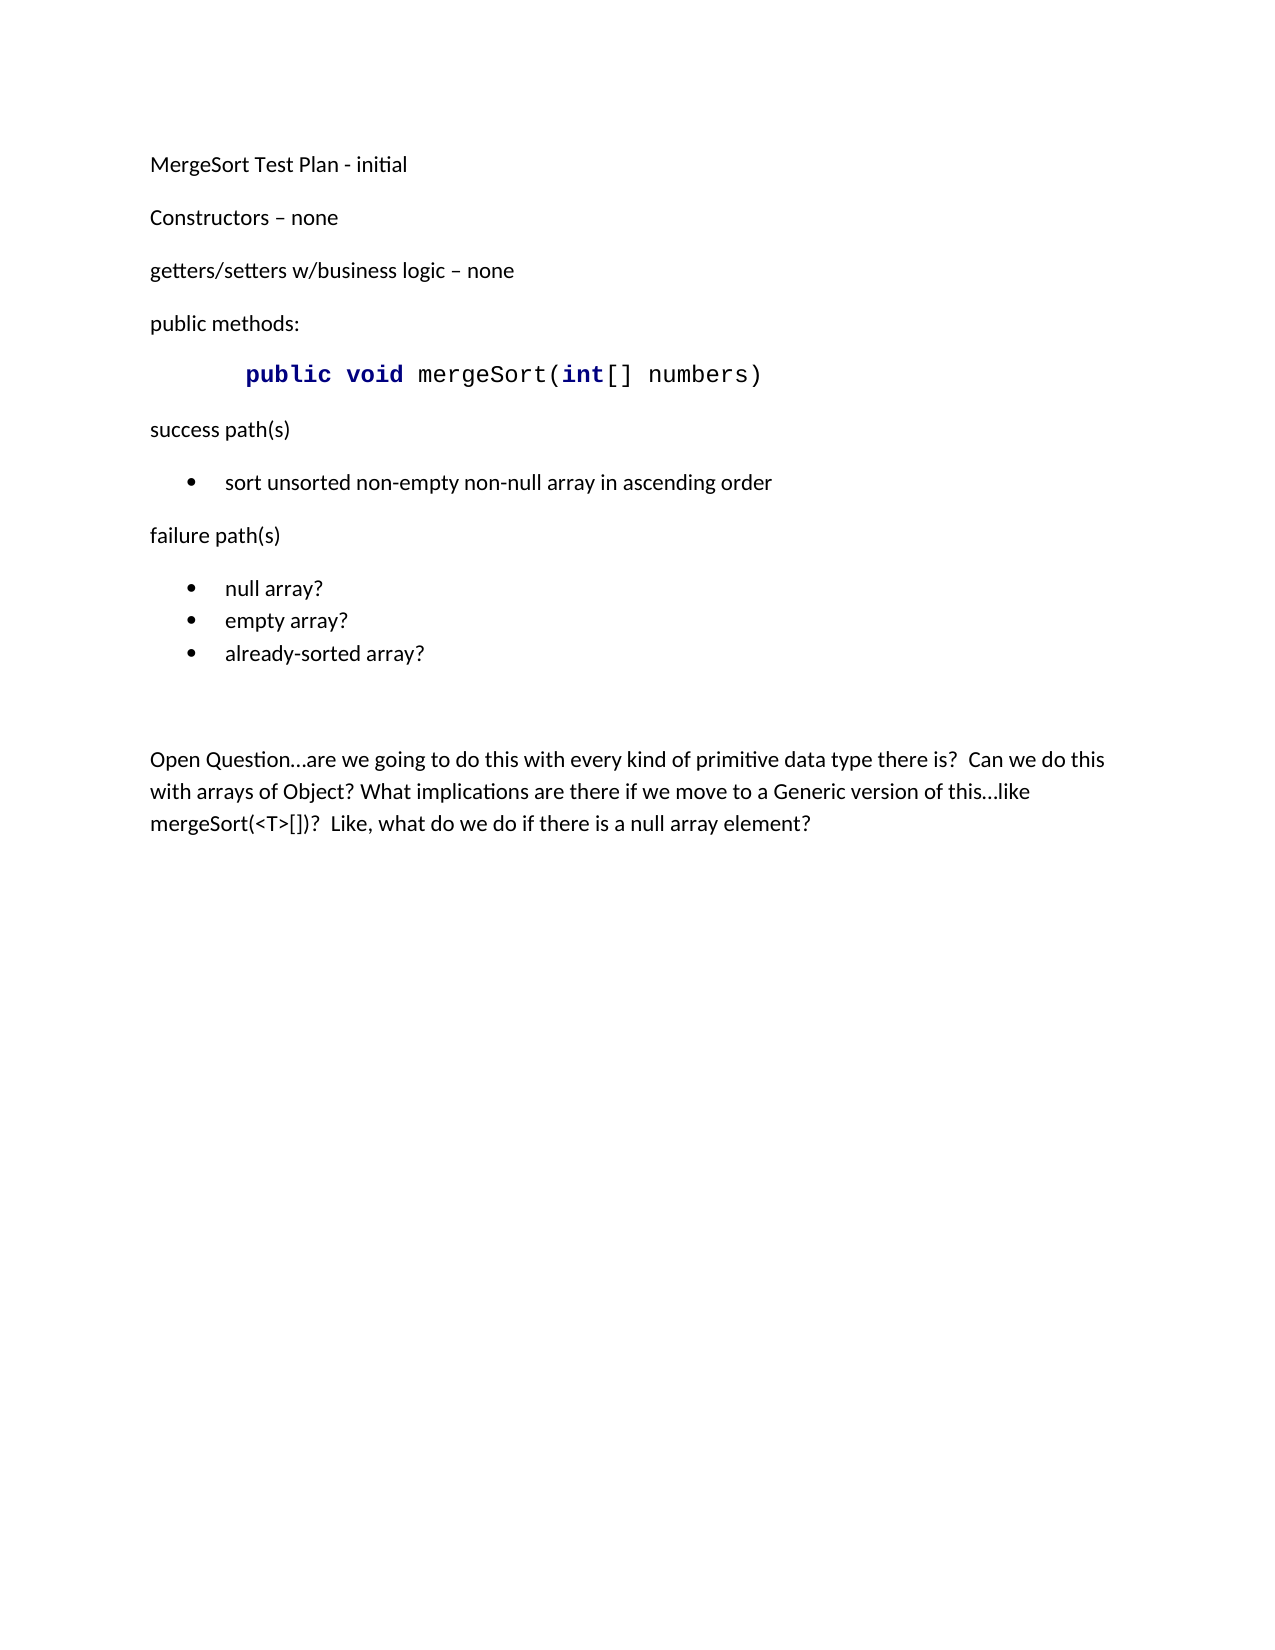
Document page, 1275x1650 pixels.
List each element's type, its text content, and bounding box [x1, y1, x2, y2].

text MergeSort Test Plan - initial [150, 150, 1125, 178]
text Open Question…are we going to do this with every kind of primitive data type there is? Can we do this with arrays of Object? What implications are there if we move to a Generic version of this…like mergeSort(<T>[])? Like, what do we do if there is a null array element? [150, 745, 1125, 837]
text public methods: [150, 309, 1125, 337]
list sort unsorted non-empty non-null array in ascending order [187, 468, 1125, 496]
list already-sorted array? [187, 639, 1125, 667]
list null array? [187, 574, 1125, 602]
text success path(s) [150, 415, 1125, 443]
text getters/setters w/business logic – none [150, 256, 1125, 284]
text failure path(s) [150, 521, 1125, 549]
list empty array? [187, 606, 1125, 634]
text public void mergeSort(int[] numbers) [150, 362, 1125, 389]
text Constructors – none [150, 203, 1125, 231]
